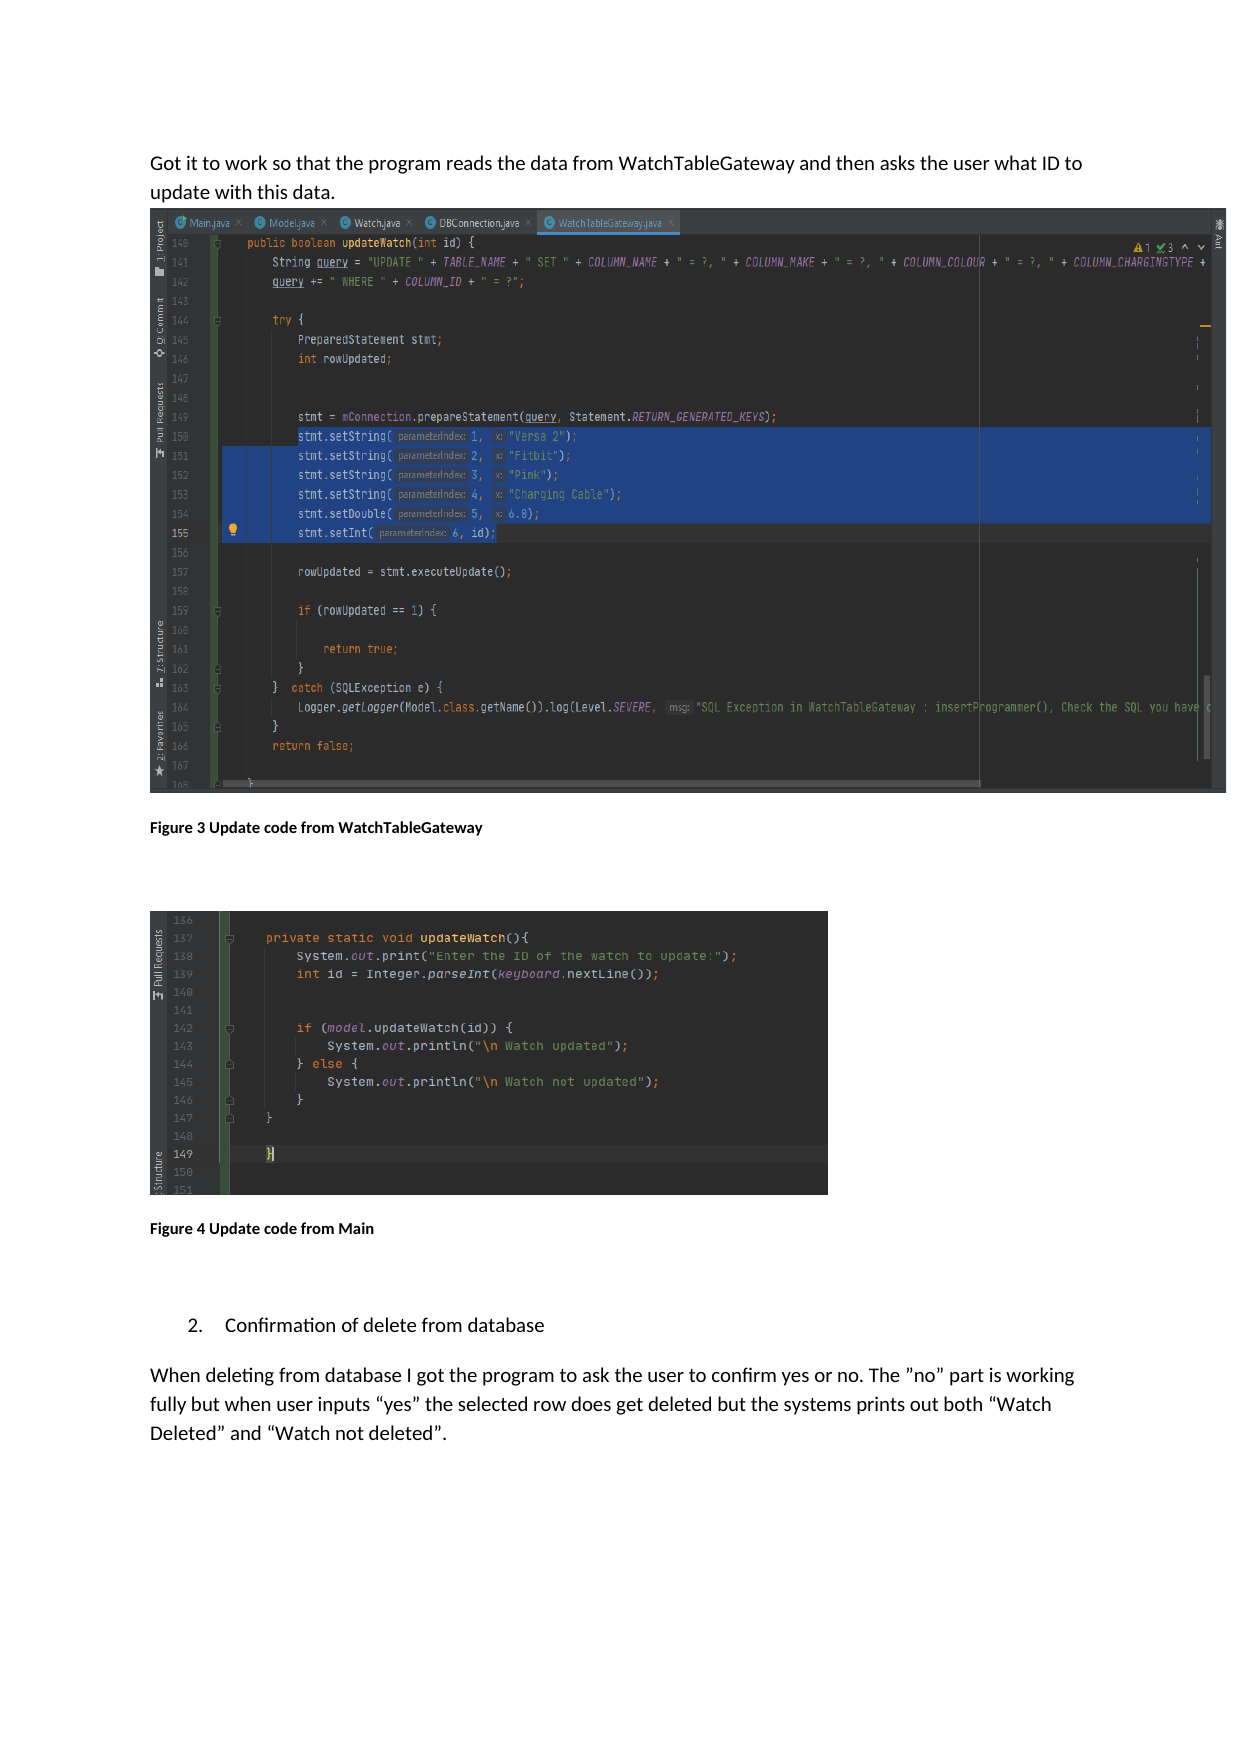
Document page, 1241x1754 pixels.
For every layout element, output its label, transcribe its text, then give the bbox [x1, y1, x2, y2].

text Got it to work so that the program reads the data from WatchTableGateway and then asks the user what ID to update with this data. [150, 150, 1090, 208]
picture [150, 911, 828, 1195]
picture [150, 208, 1227, 793]
text When deleting from database I got the program to ask the user to confirm yes or no. The ”no” part is working fully but when user inputs “yes” the selected row does get deleted but the systems prints out both “Watch Deleted” and “Watch not deleted”. [150, 1362, 1090, 1446]
list Confirmation of delete from database [187, 1312, 1090, 1338]
